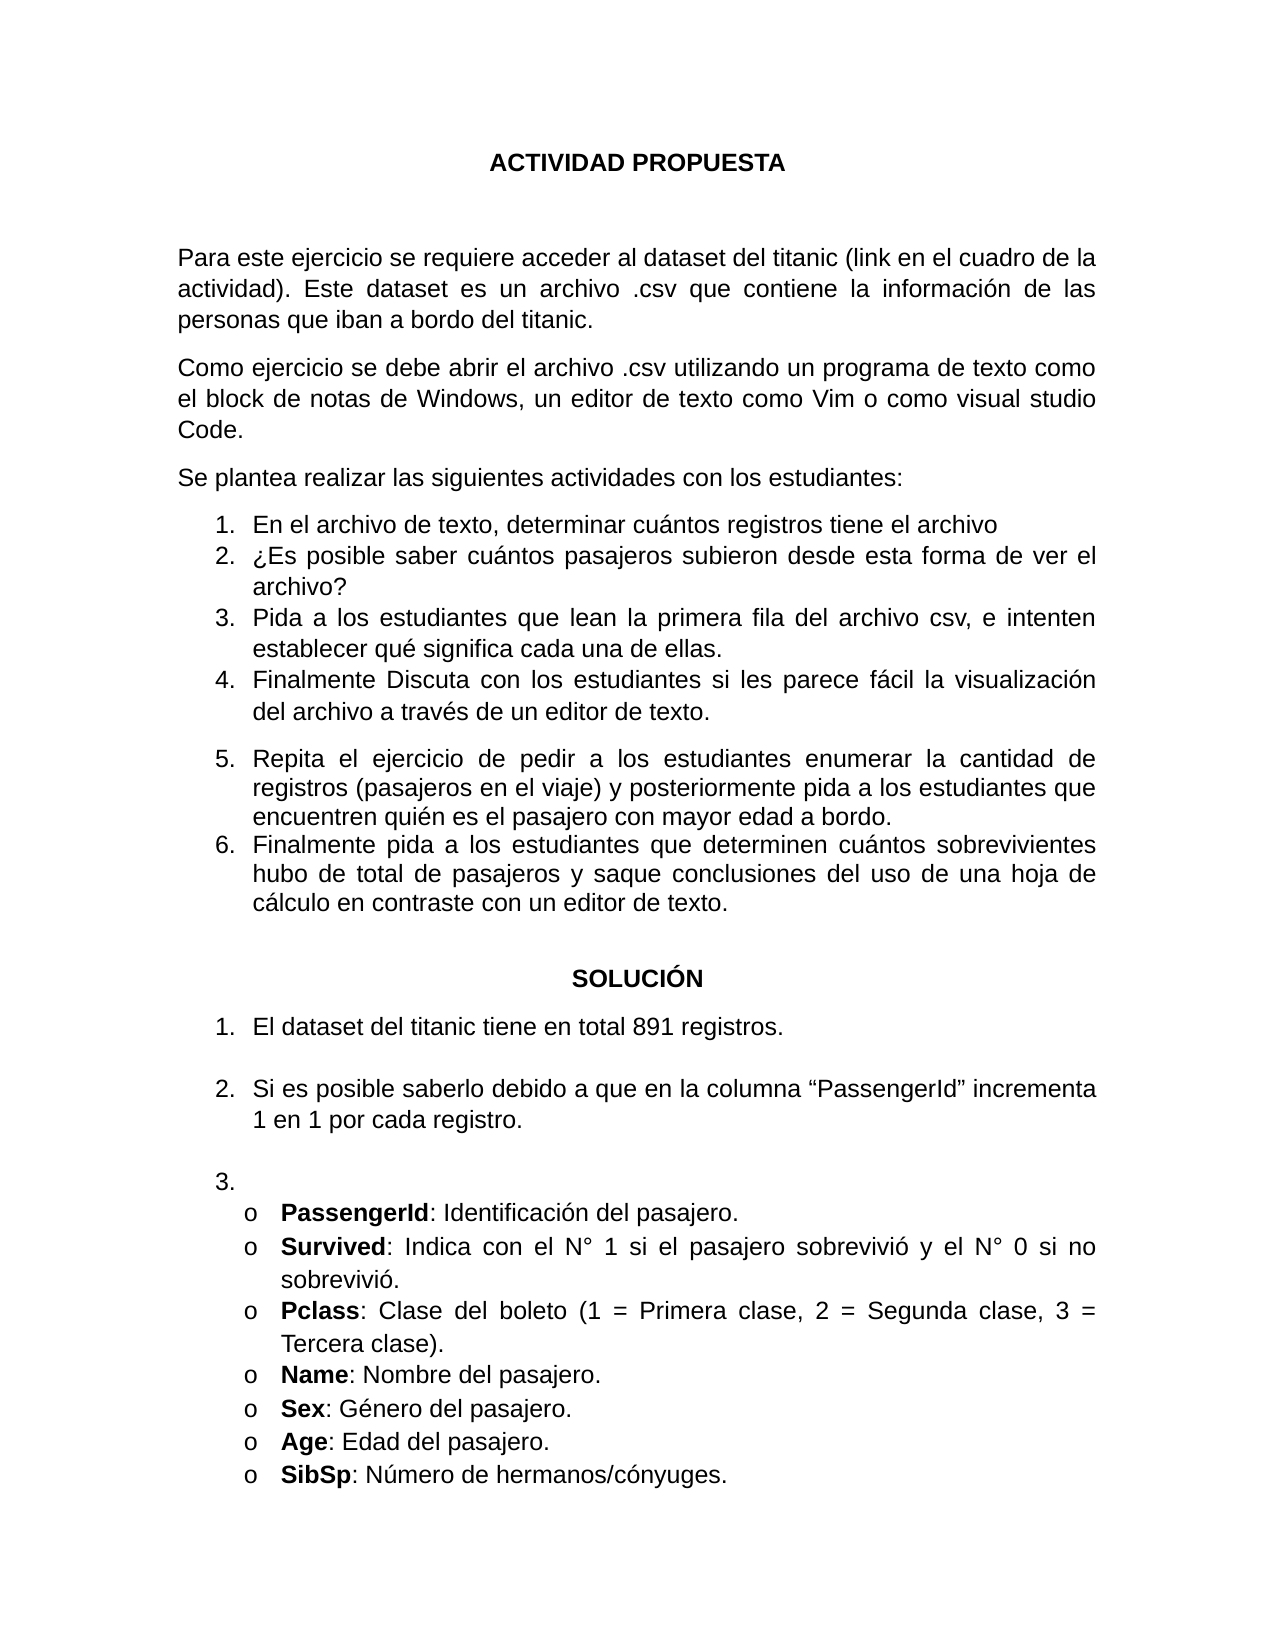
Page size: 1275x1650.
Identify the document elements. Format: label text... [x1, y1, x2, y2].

text SOLUCIÓN [177, 964, 1098, 993]
text Como ejercicio se debe abrir el archivo .csv utilizando un programa de texto como el block de notas de Windows, un editor de texto como Vim o como visual studio Code. [177, 353, 1098, 444]
list Finalmente pida a los estudiantes que determinen cuántos sobrevivientes hubo de total de pasajeros y saque conclusiones del uso de una hoja de cálculo en contraste con un editor de texto. [215, 831, 1098, 917]
list Name: Nombre del pasajero. [243, 1360, 1098, 1391]
list El dataset del titanic tiene en total 891 registros. [215, 1012, 1098, 1041]
list Survived: Indica con el N° 1 si el pasajero sobrevivió y el N° 0 si no sobrevivió. [243, 1232, 1098, 1294]
text Se plantea realizar las siguientes actividades con los estudiantes: [177, 463, 1098, 491]
list PassengerId: Identificación del pasajero. [243, 1198, 1098, 1229]
list Sex: Género del pasajero. [243, 1394, 1098, 1424]
text Para este ejercicio se requiere acceder al dataset del titanic (link en el cuadro de la actividad). Este dataset es un archivo .csv que contiene la información de las personas que iban a bordo del titanic. [177, 243, 1098, 334]
list Age: Edad del pasajero. [243, 1427, 1098, 1458]
text ACTIVIDAD PROPUESTA [177, 148, 1098, 176]
list Pclass: Clase del boleto (1 = Primera clase, 2 = Segunda clase, 3 = Tercera clase). [243, 1296, 1098, 1358]
list Finalmente Discuta con los estudiantes si les parece fácil la visualización del archivo a través de un editor de texto. [215, 666, 1098, 725]
list Pida a los estudiantes que lean la primera fila del archivo csv, e intenten establecer qué significa cada una de ellas. [215, 603, 1098, 663]
list Repita el ejercicio de pedir a los estudiantes enumerar la cantidad de registros (pasajeros en el viaje) y posteriormente pida a los estudiantes que encuentren quién es el pasajero con mayor edad a bordo. [215, 744, 1098, 831]
list Si es posible saberlo debido a que en la columna “PassengerId” incrementa 1 en 1 por cada registro. [215, 1074, 1098, 1134]
list ¿Es posible saber cuántos pasajeros subieron desde esta forma de ver el archivo? [215, 541, 1098, 601]
list SibSp: Número de hermanos/cónyuges. [243, 1460, 1098, 1491]
list En el archivo de texto, determinar cuántos registros tiene el archivo [215, 510, 1098, 539]
